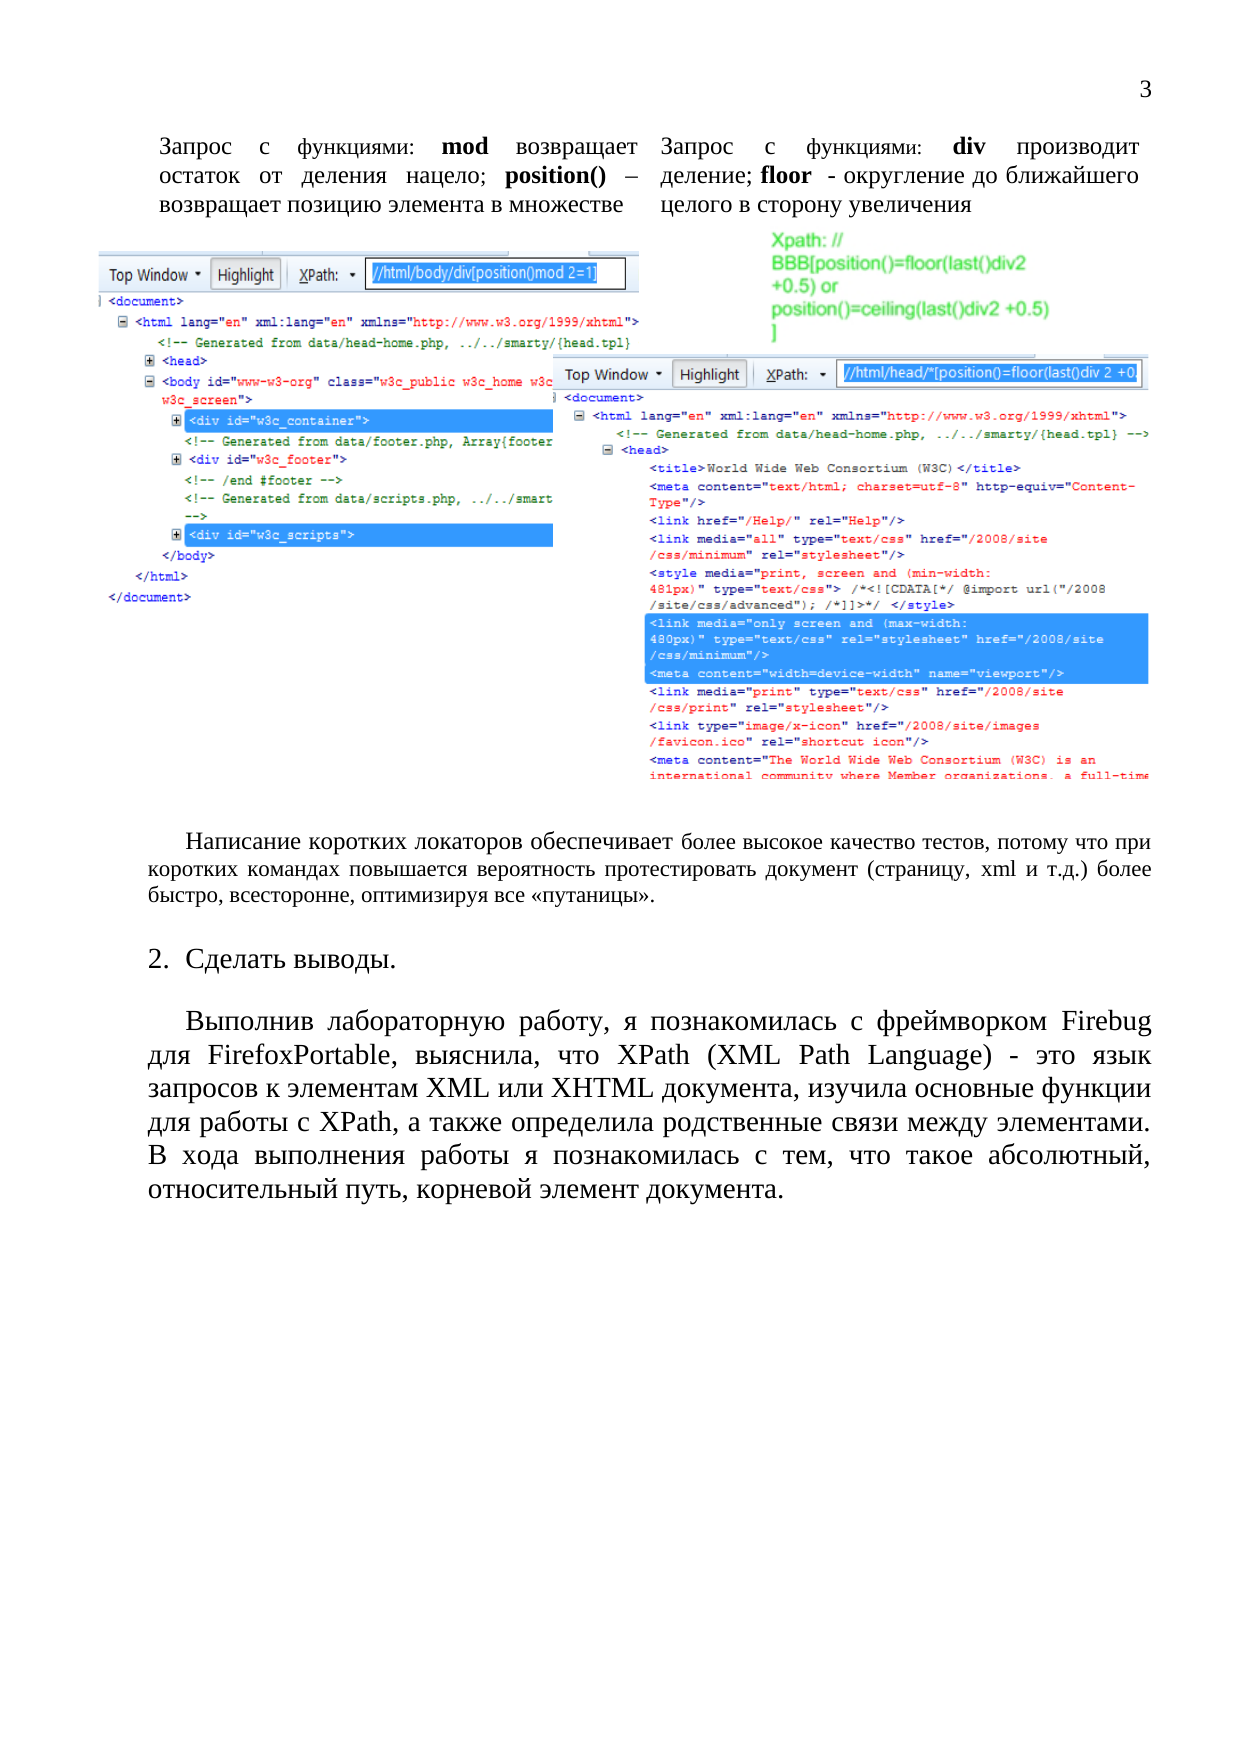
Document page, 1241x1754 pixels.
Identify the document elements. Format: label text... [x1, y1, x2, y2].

list Сделать выводы. [148, 941, 1152, 974]
picture [98, 251, 1149, 779]
picture [765, 218, 1058, 349]
text Выполнив лабораторную работу, я познакомилась с фреймворком Firebug для FirefoxPortable, выяснила, что XPath (XML Path Language) - это язык запросов к элементам XML или XHTML документа, изучила основные функции для работы с XPath, а также определила родственные связи между элементами. В хода выполнения работы я познакомилась с тем, что такое абсолютный, относительный путь, корневой элемент документа. [148, 1003, 1152, 1204]
text Написание коротких локаторов обеспечивает более высокое качество тестов, потому что при коротких командах повышается вероятность протестировать документ (страницу, xml и т.д.) более быстро, всесторонне, оптимизируя все «путаницы». [148, 826, 1152, 907]
table_header Запрос с функциями: div производит деление; floor - округление до ближайшего целого в сторону увеличения [649, 131, 1151, 217]
table_header Запрос с функциями: mod возвращает остаток от деления нацело; position() – возвращает позицию элемента в множестве [148, 131, 649, 217]
